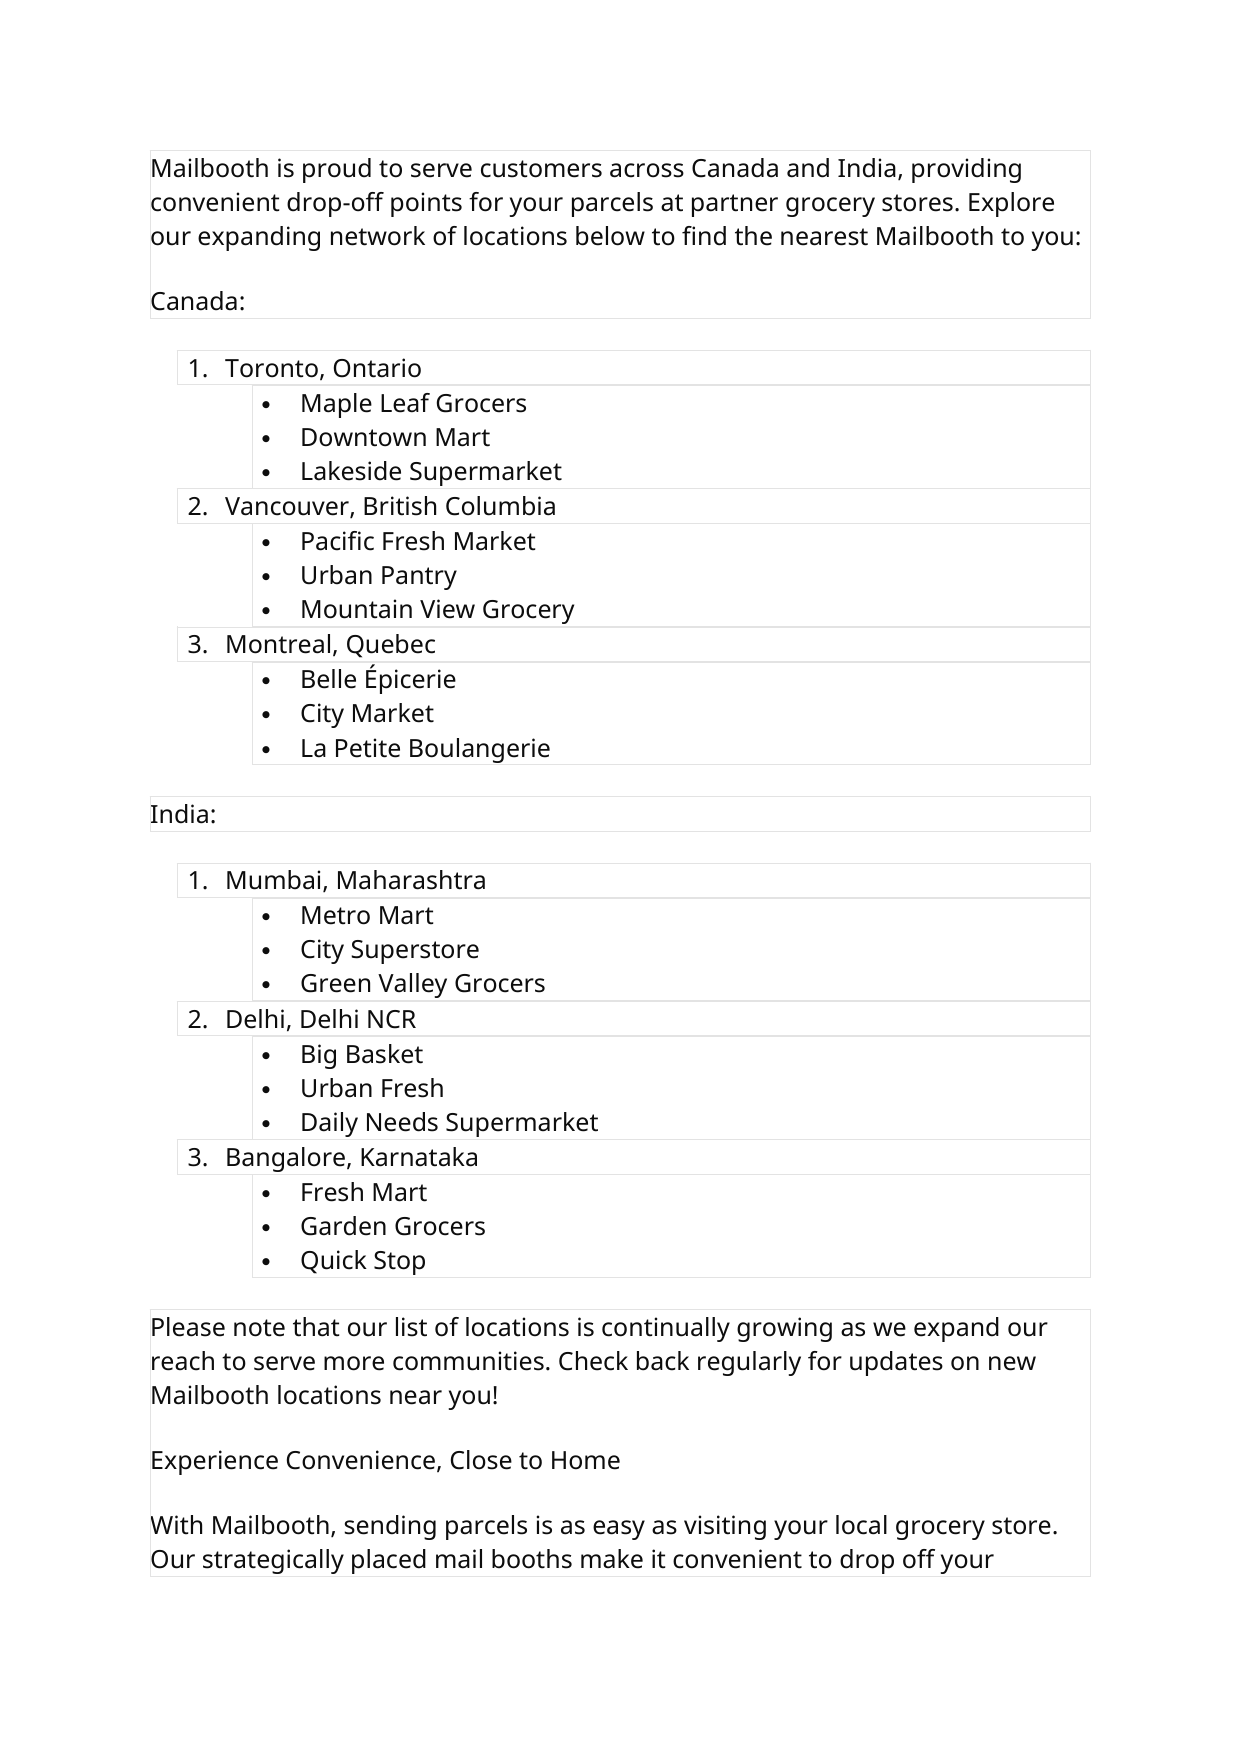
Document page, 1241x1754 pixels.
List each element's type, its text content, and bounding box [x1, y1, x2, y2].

list Lakeside Supermarket [253, 453, 1090, 488]
list City Market [253, 696, 1090, 730]
list Mumbai, Maharashtra [178, 864, 1090, 897]
text Canada: [151, 283, 1090, 318]
text Please note that our list of locations is continually growing as we expand our reach to serve more communities. Check back regularly for updates on new Mailbooth locations near you! [151, 1310, 1090, 1411]
list Daily Needs Supermarket [253, 1104, 1090, 1139]
list Bangalore, Karnataka [178, 1140, 1090, 1174]
list Quick Stop [253, 1242, 1090, 1277]
list Vancouver, British Columbia [178, 489, 1090, 523]
list Delhi, Delhi NCR [178, 1002, 1090, 1035]
list Maple Leaf Grocers [253, 386, 1090, 419]
list Mountain View Grocery [253, 591, 1090, 626]
list Metro Mart [253, 899, 1090, 932]
list Garden Grocers [253, 1208, 1090, 1242]
list Green Valley Grocers [253, 966, 1090, 1000]
list Toronto, Ontario [178, 351, 1090, 384]
list Downtown Mart [253, 419, 1090, 453]
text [151, 1507, 1090, 1576]
list La Petite Boulangerie [253, 730, 1090, 764]
list Urban Fresh [253, 1070, 1090, 1104]
text Experience Convenience, Close to Home [151, 1442, 1090, 1477]
list Big Basket [253, 1037, 1090, 1070]
list Belle Épicerie [253, 663, 1090, 696]
text Mailbooth is proud to serve customers across Canada and India, providing convenient drop-off points for your parcels at partner grocery stores. Explore our expanding network of locations below to find the nearest Mailbooth to you: [151, 151, 1090, 253]
list Fresh Mart [253, 1175, 1090, 1208]
list Montreal, Quebec [178, 628, 1090, 661]
list Urban Pantry [253, 557, 1090, 591]
list City Superstore [253, 932, 1090, 966]
list Pacific Fresh Market [253, 524, 1090, 557]
text India: [151, 797, 1090, 831]
